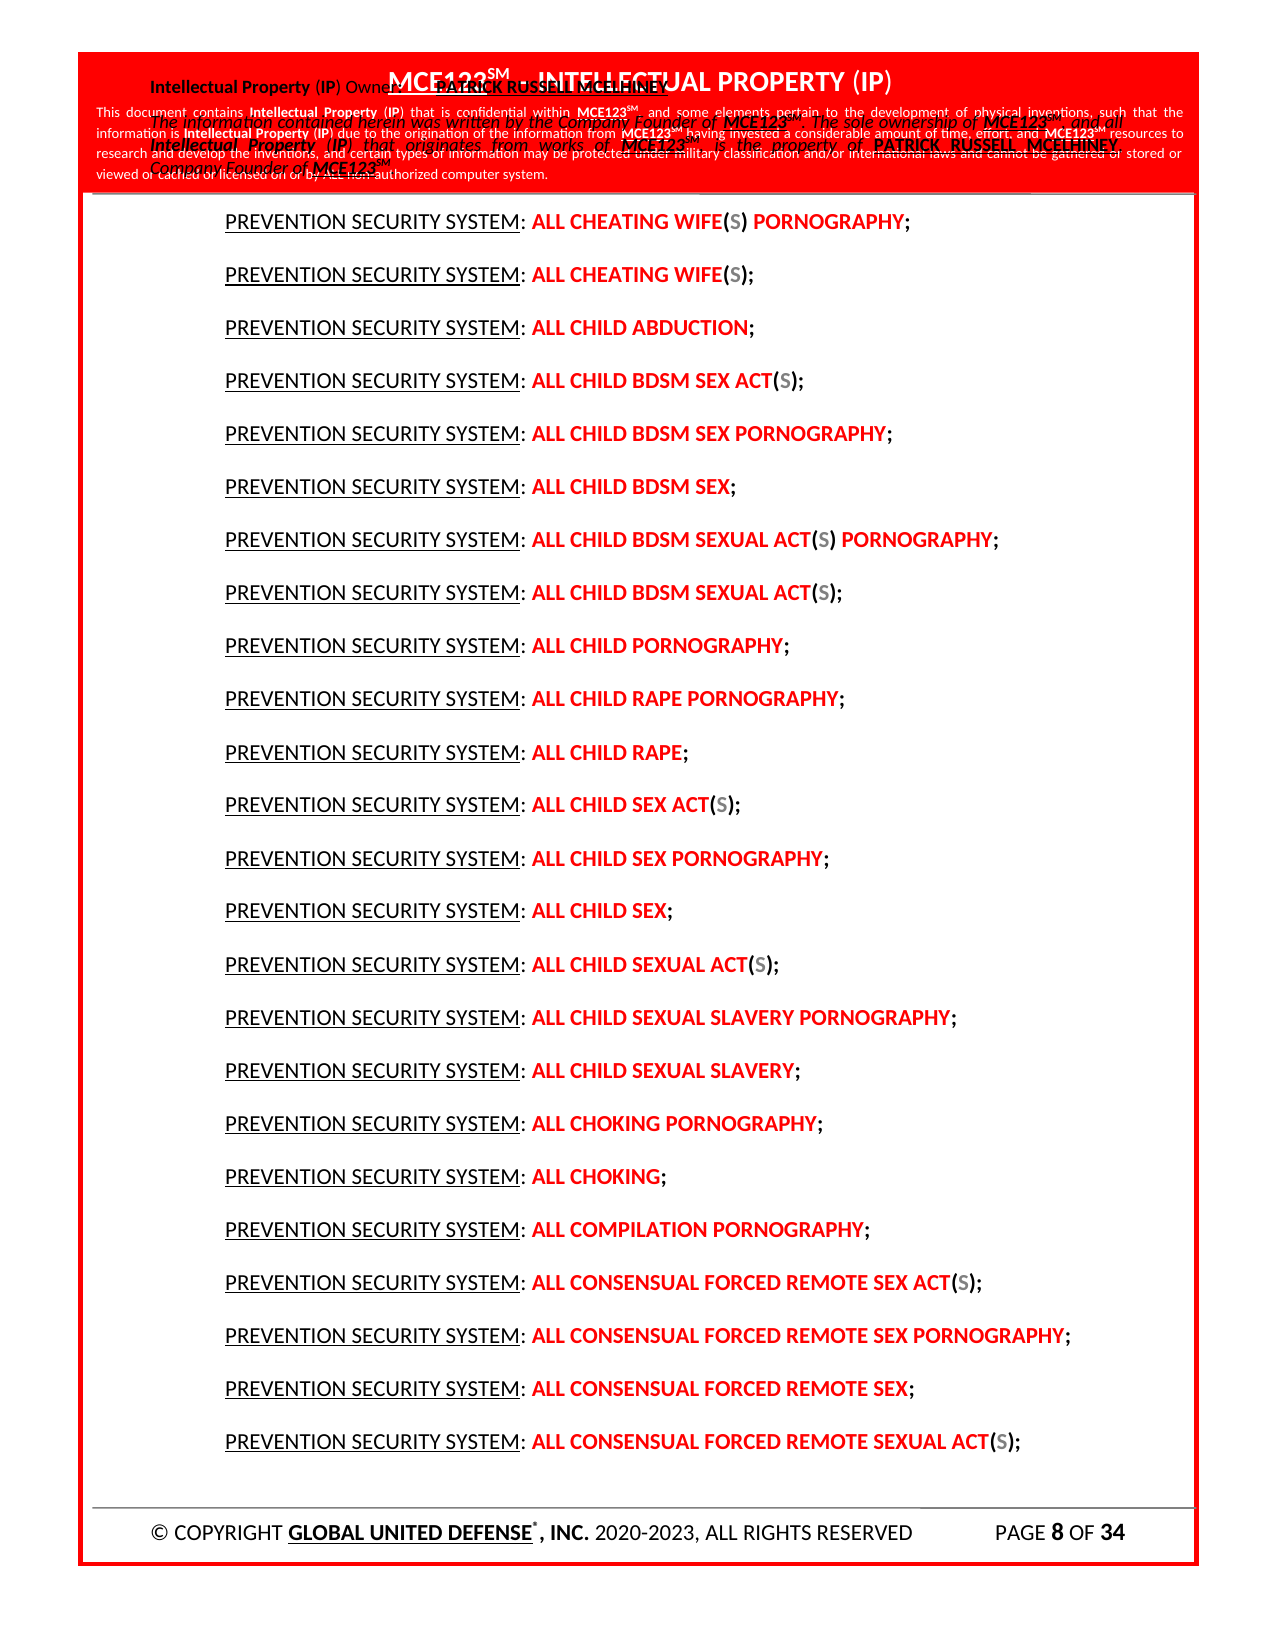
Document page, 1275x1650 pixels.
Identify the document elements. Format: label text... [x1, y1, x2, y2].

text PREVENTION SECURITY SYSTEM: ALL CHILD SEX ACT(S); [187, 791, 1125, 819]
text PREVENTION SECURITY SYSTEM: ALL CHEATING WIFE(S); [187, 260, 1125, 288]
text PREVENTION SECURITY SYSTEM: ALL CHEATING WIFE(S) PORNOGRAPHY; [187, 207, 1125, 235]
text PREVENTION SECURITY SYSTEM: ALL CHILD SEXUAL SLAVERY; [187, 1056, 1125, 1084]
text PREVENTION SECURITY SYSTEM: ALL CHILD SEX PORNOGRAPHY; [187, 844, 1125, 872]
text PREVENTION SECURITY SYSTEM: ALL CHILD RAPE; [187, 738, 1125, 766]
text PREVENTION SECURITY SYSTEM: ALL CHOKING; [187, 1162, 1125, 1190]
text PREVENTION SECURITY SYSTEM: ALL COMPILATION PORNOGRAPHY; [187, 1215, 1125, 1243]
text PREVENTION SECURITY SYSTEM: ALL CHILD RAPE PORNOGRAPHY; [187, 684, 1125, 713]
text PREVENTION SECURITY SYSTEM: ALL CHILD SEXUAL ACT(S); [187, 950, 1125, 978]
text PREVENTION SECURITY SYSTEM: ALL CHOKING PORNOGRAPHY; [187, 1109, 1125, 1137]
text PREVENTION SECURITY SYSTEM: ALL CONSENSUAL FORCED REMOTE SEX PORNOGRAPHY; [187, 1321, 1125, 1349]
text PREVENTION SECURITY SYSTEM: ALL CHILD BDSM SEX; [187, 472, 1125, 501]
text PREVENTION SECURITY SYSTEM: ALL CONSENSUAL FORCED REMOTE SEX ACT(S); [187, 1268, 1125, 1296]
text PREVENTION SECURITY SYSTEM: ALL CHILD BDSM SEX ACT(S); [187, 366, 1125, 394]
text PREVENTION SECURITY SYSTEM: ALL CONSENSUAL FORCED REMOTE SEX; [187, 1374, 1125, 1402]
text PREVENTION SECURITY SYSTEM: ALL CHILD BDSM SEX PORNOGRAPHY; [187, 419, 1125, 447]
text PREVENTION SECURITY SYSTEM: ALL CHILD SEX; [187, 897, 1125, 925]
text PREVENTION SECURITY SYSTEM: ALL CHILD PORNOGRAPHY; [187, 632, 1125, 659]
text PREVENTION SECURITY SYSTEM: ALL CHILD BDSM SEXUAL ACT(S) PORNOGRAPHY; [187, 526, 1125, 553]
text PREVENTION SECURITY SYSTEM: ALL CONSENSUAL FORCED REMOTE SEXUAL ACT(S); [187, 1427, 1125, 1455]
text PREVENTION SECURITY SYSTEM: ALL CHILD ABDUCTION; [187, 313, 1125, 341]
text PREVENTION SECURITY SYSTEM: ALL CHILD SEXUAL SLAVERY PORNOGRAPHY; [187, 1003, 1125, 1031]
text PREVENTION SECURITY SYSTEM: ALL CHILD BDSM SEXUAL ACT(S); [187, 578, 1125, 607]
